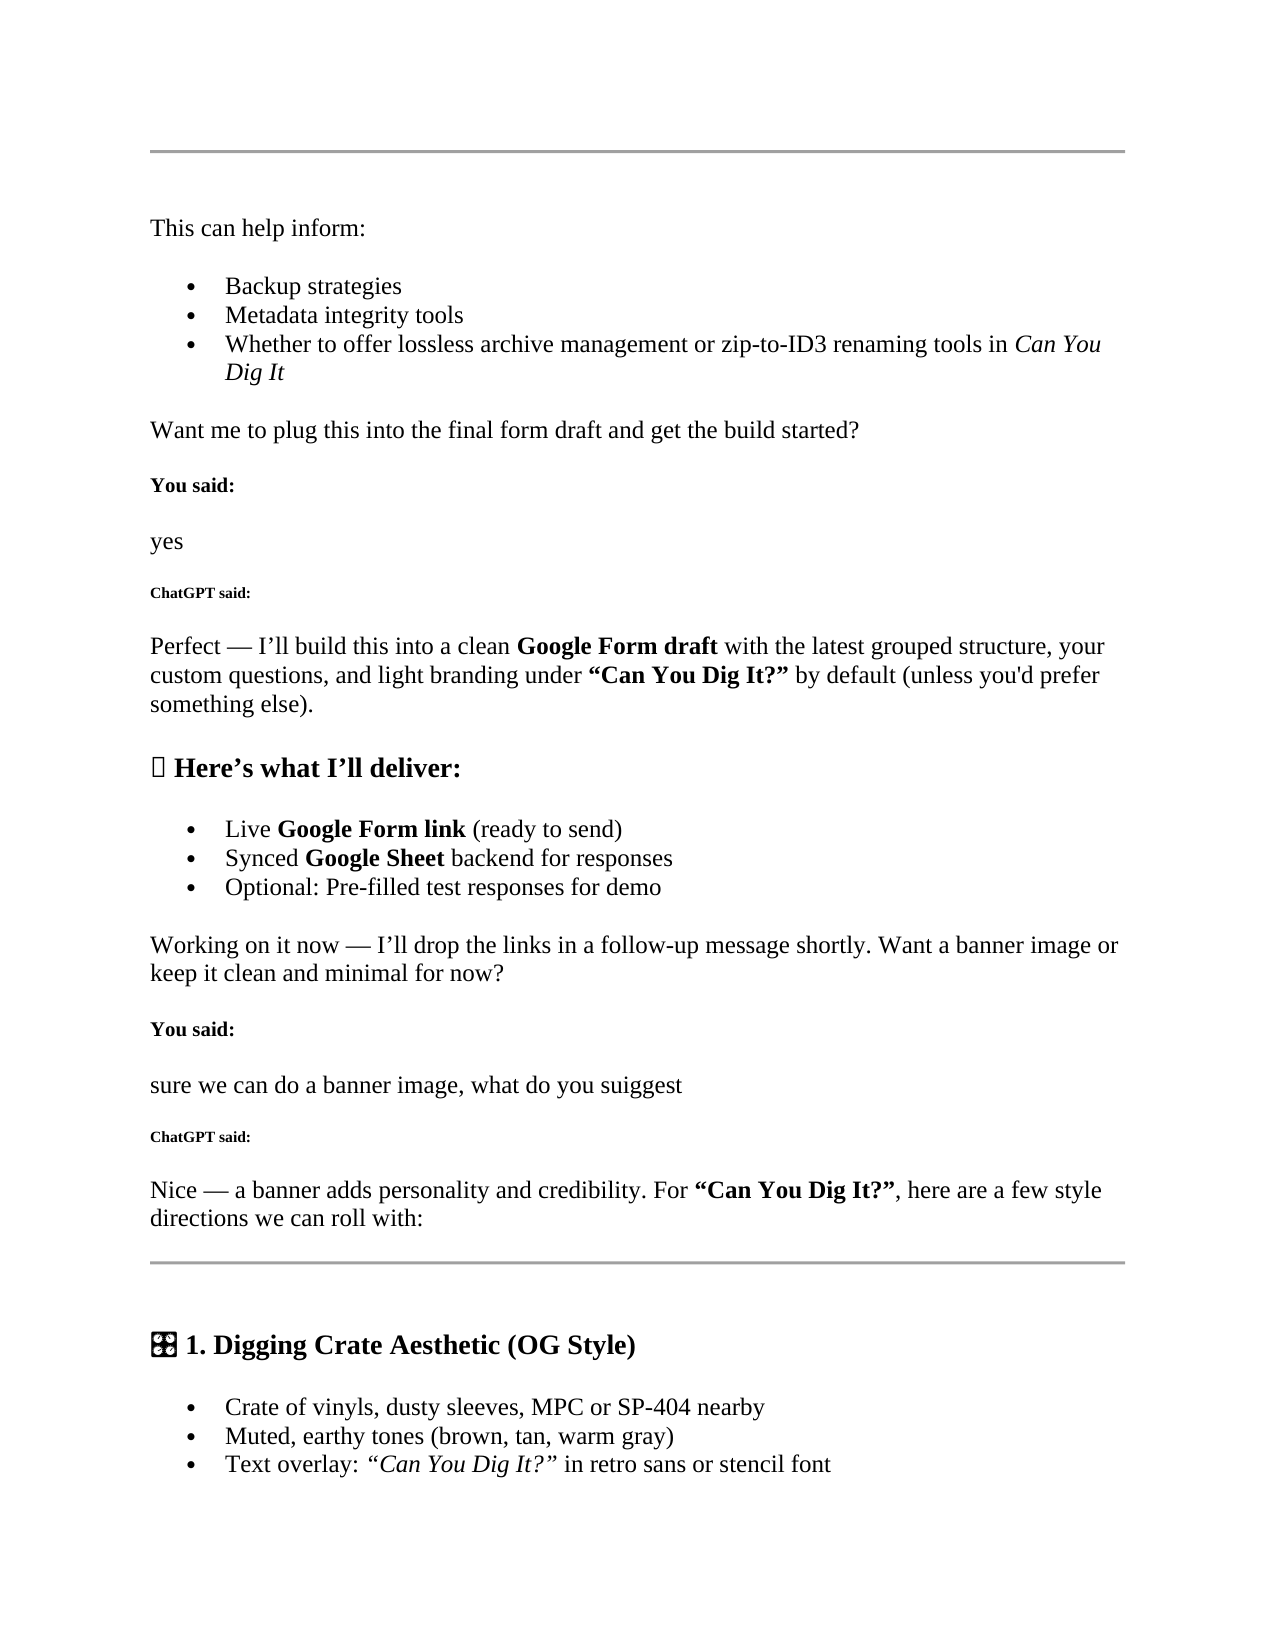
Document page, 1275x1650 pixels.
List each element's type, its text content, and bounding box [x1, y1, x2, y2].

list Optional: Pre-filled test responses for demo [187, 872, 1125, 901]
text 🎛️ 1. Digging Crate Aesthetic (OG Style) [150, 1324, 1125, 1363]
text You said: [150, 473, 1125, 497]
list Metadata integrity tools [187, 300, 1125, 329]
list Muted, earthy tones (brown, tan, warm gray) [187, 1421, 1125, 1449]
text ChatGPT said: [150, 1128, 1125, 1146]
text yes [150, 526, 1125, 555]
text Want me to plug this into the final form draft and get the build started? [150, 415, 1125, 444]
text You said: [150, 1016, 1125, 1041]
list Live Google Form link (ready to send) [187, 814, 1125, 843]
text Nice — a banner adds personality and credibility. For “Can You Dig It?”, here are a few style directions we can roll with: [150, 1175, 1125, 1232]
list Backup strategies [187, 271, 1125, 300]
list Whether to offer lossless archive management or zip-to-ID3 renaming tools in Can You Dig It [187, 329, 1125, 386]
list Synced Google Sheet backend for responses [187, 843, 1125, 872]
text ChatGPT said: [150, 584, 1125, 602]
text This can help inform: [150, 213, 1125, 242]
text sure we can do a banner image, what do you suiggest [150, 1070, 1125, 1098]
text Perfect — I’ll build this into a clean Google Form draft with the latest grouped structure, your custom questions, and light branding under “Can You Dig It?” by default (unless you'd prefer something else). [150, 631, 1125, 718]
list Text overlay: “Can You Dig It?” in retro sans or stencil font [187, 1449, 1125, 1478]
text Working on it now — I’ll drop the links in a follow-up message shortly. Want a banner image or keep it clean and minimal for now? [150, 930, 1125, 987]
text ✅ Here’s what I’ll deliver: [150, 747, 1125, 785]
list Crate of vinyls, dusty sleeves, MPC or SP-404 nearby [187, 1392, 1125, 1421]
